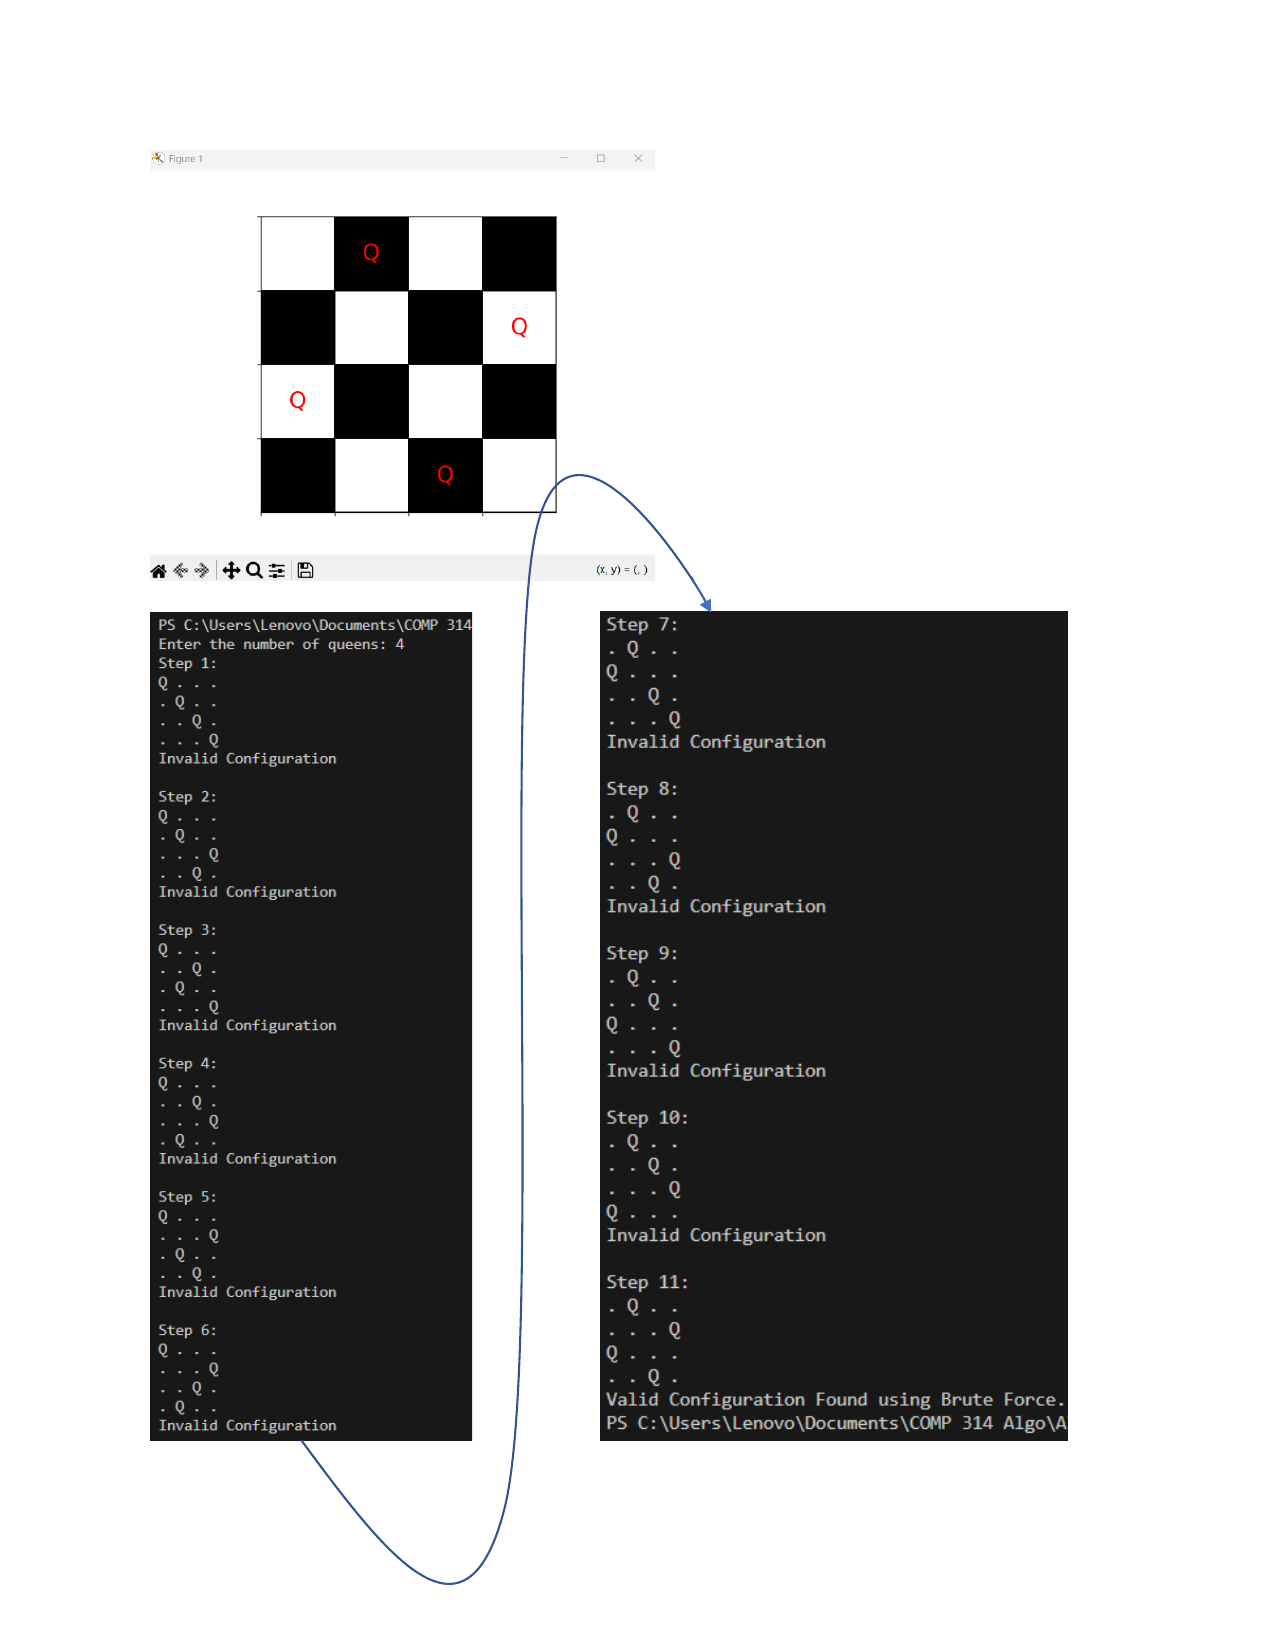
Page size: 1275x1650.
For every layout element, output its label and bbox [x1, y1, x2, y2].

picture [531, 477, 656, 581]
picture [150, 612, 473, 1441]
picture [150, 150, 656, 581]
picture [600, 611, 1068, 1441]
